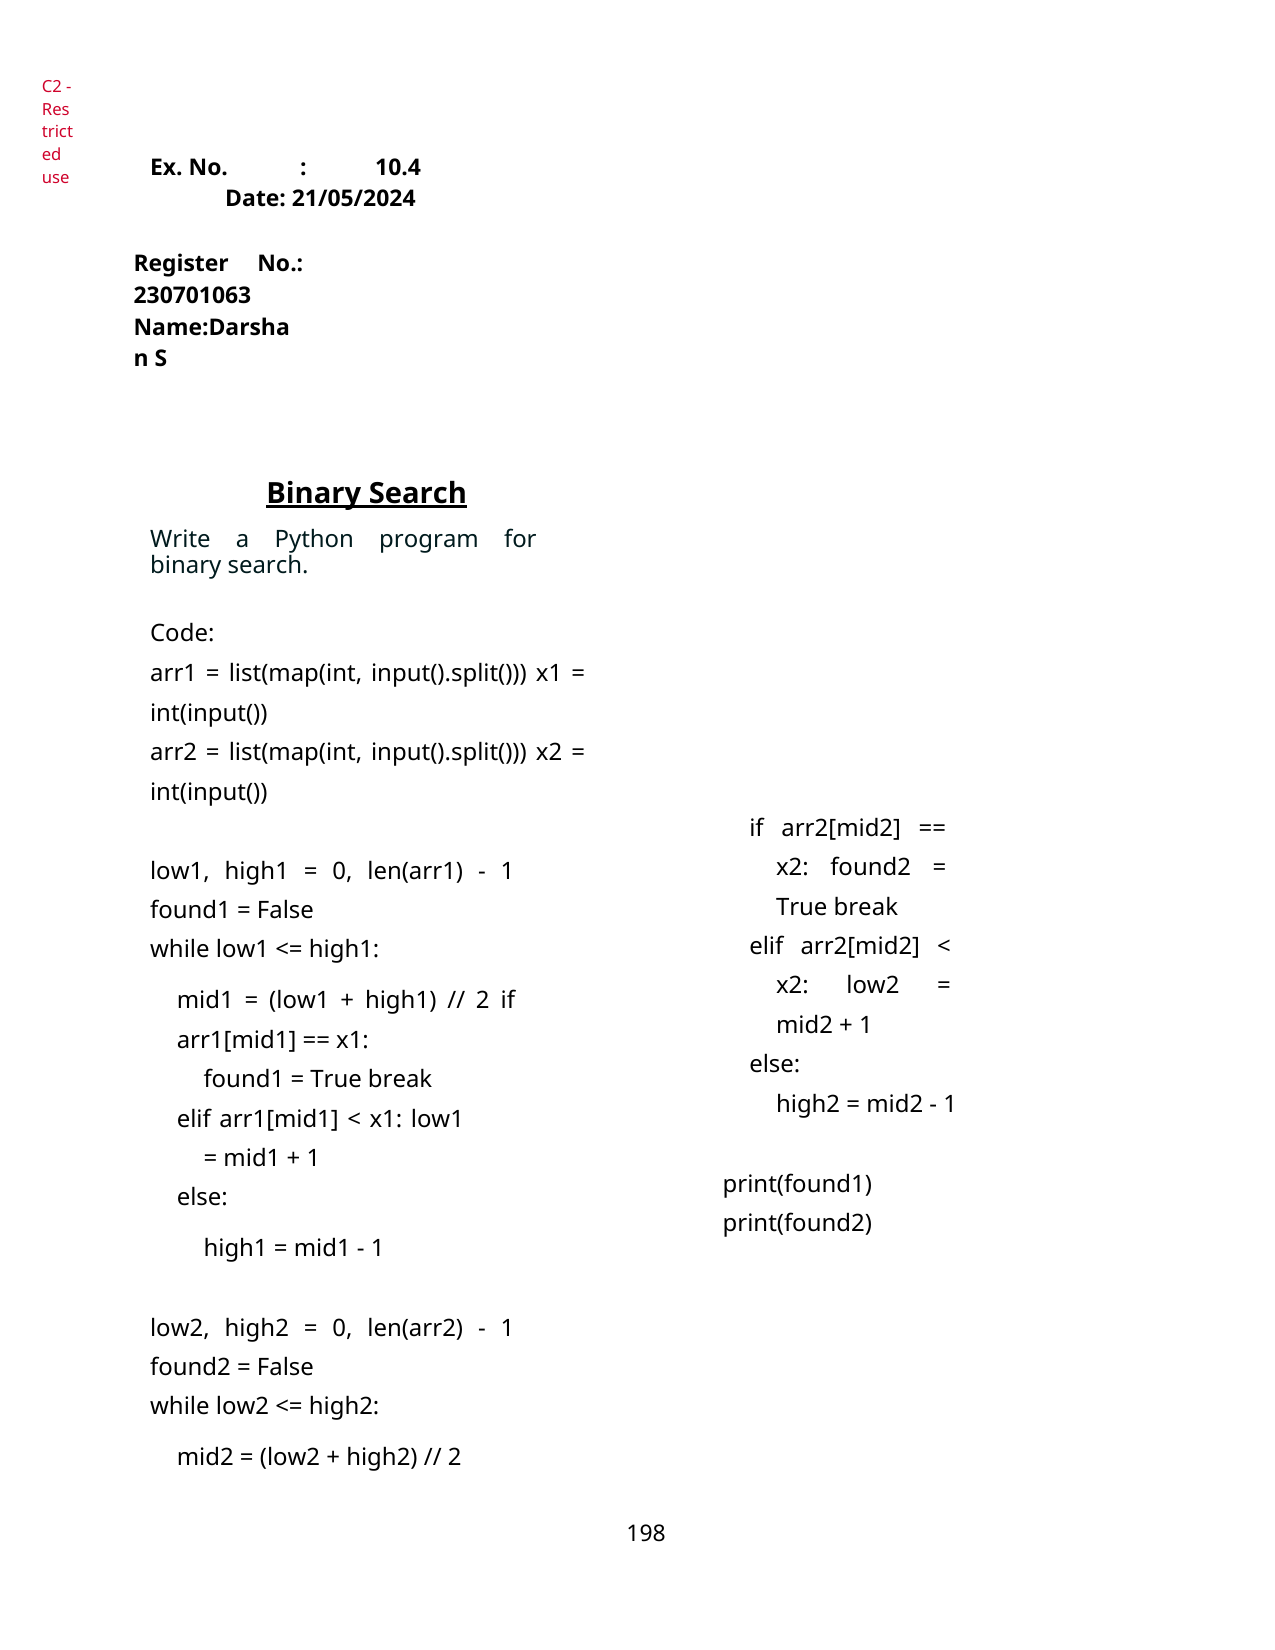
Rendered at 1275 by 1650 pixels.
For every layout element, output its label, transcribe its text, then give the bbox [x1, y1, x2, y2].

text mid1 = (low1 + high1) // 2 if arr1[mid1] == x1: [177, 983, 515, 1055]
text arr2 = list(map(int, input().split())) x2 = int(input()) [150, 735, 586, 807]
text Date: 21/05/2024 [225, 182, 1158, 213]
text Ex. No. : 10.4 [150, 151, 1158, 182]
text print(found1) print(found2) [722, 1167, 877, 1238]
text Name:Darshan S [133, 310, 300, 373]
text low2, high2 = 0, len(arr2) - 1 found2 = False [150, 1310, 515, 1382]
text elif arr1[mid1] < x1: low1 = mid1 + 1 [177, 1101, 464, 1173]
text else: [749, 1047, 1158, 1079]
text while low2 <= high2: [150, 1389, 586, 1422]
text found1 = True break [203, 1062, 464, 1094]
text Register No.: 230701063 [133, 247, 303, 310]
text arr1 = list(map(int, input().split())) x1 = int(input()) [150, 656, 586, 728]
text Write a Python program for binary search. [150, 525, 537, 580]
text else: [177, 1180, 586, 1213]
text elif arr2[mid2] < x2: low2 = mid2 + 1 [749, 929, 951, 1040]
text mid2 = (low2 + high2) // 2 [177, 1440, 586, 1473]
text Binary Search [266, 472, 1158, 512]
text high1 = mid1 - 1 [203, 1231, 586, 1263]
text Code: [150, 616, 586, 649]
text if arr2[mid2] == x2: found2 = True break [749, 811, 946, 922]
text high2 = mid2 - 1 [776, 1087, 1158, 1119]
text while low1 <= high1: [150, 932, 586, 965]
text low1, high1 = 0, len(arr1) - 1 found1 = False [150, 853, 515, 926]
